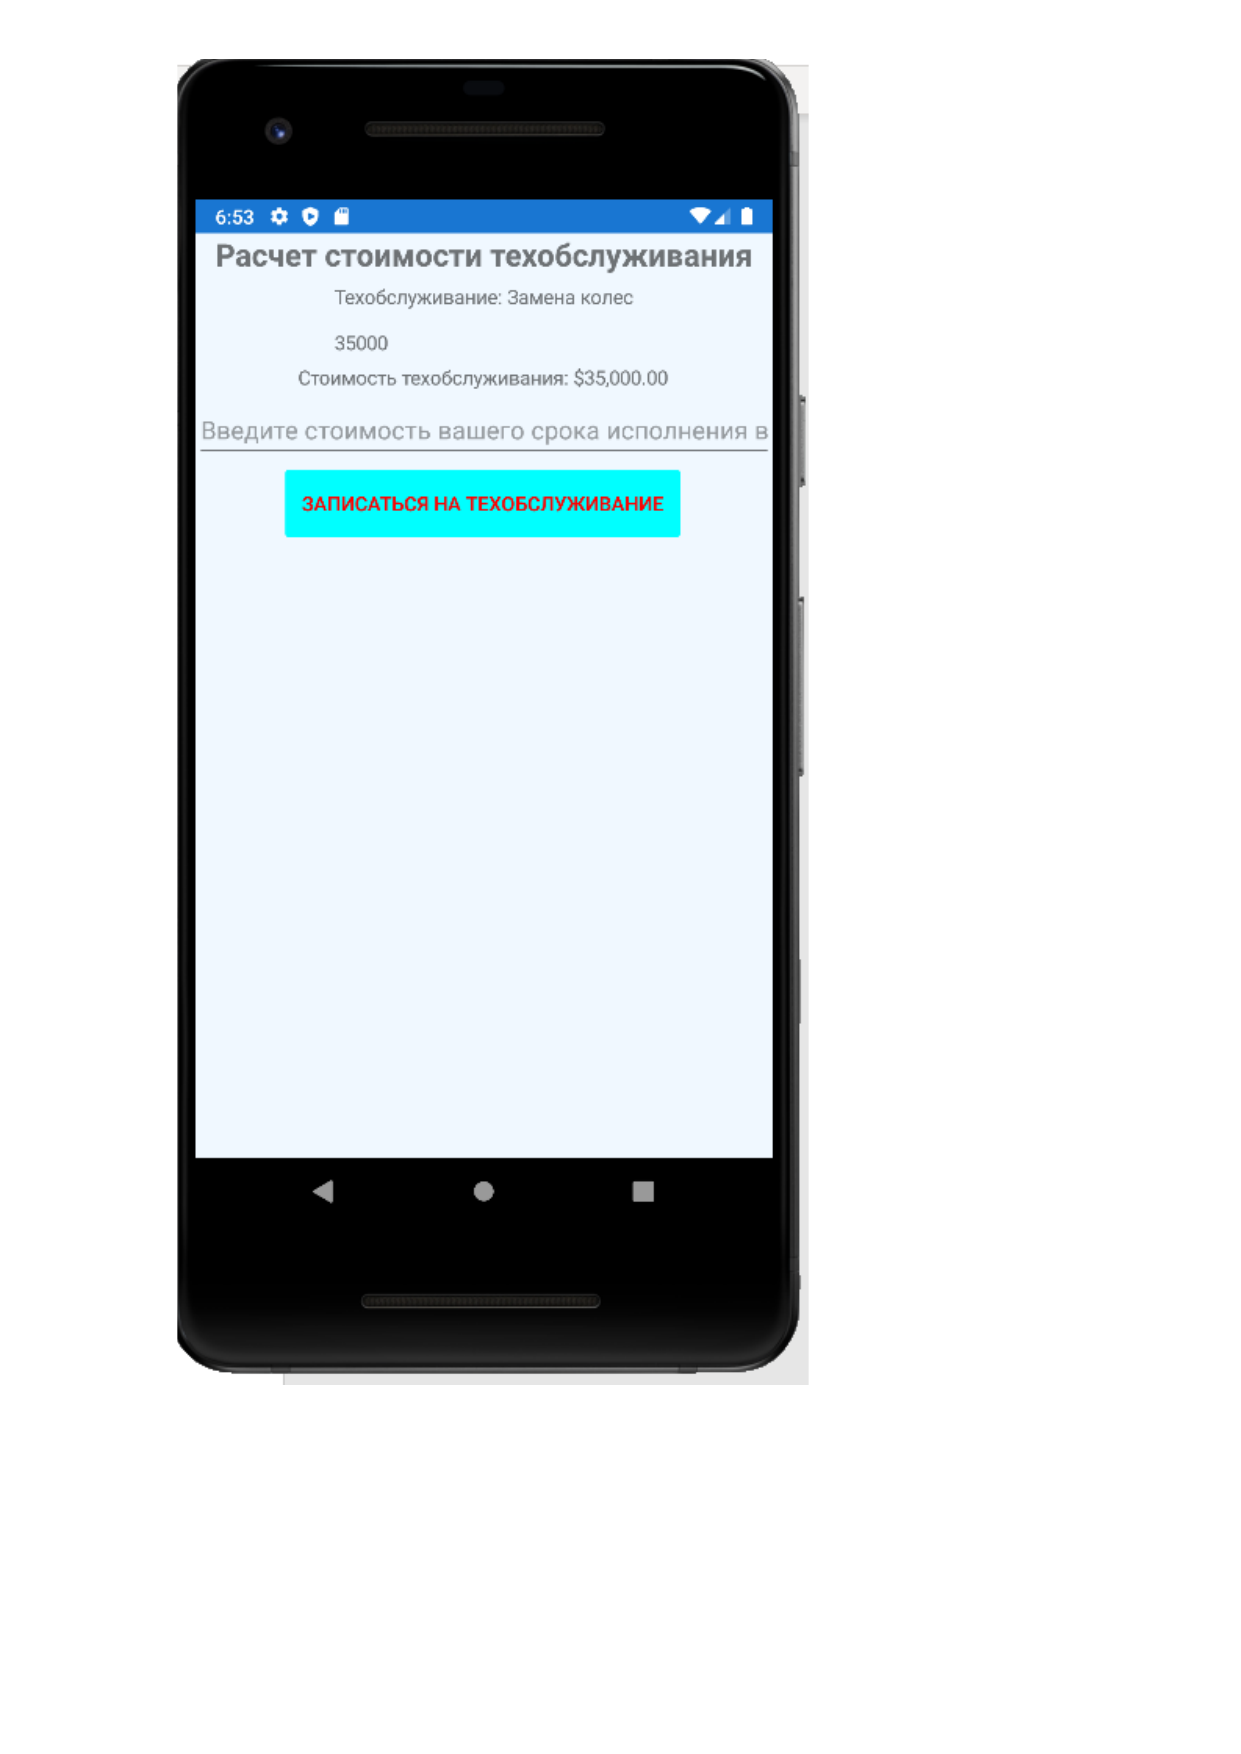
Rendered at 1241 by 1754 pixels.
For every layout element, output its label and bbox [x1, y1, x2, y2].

picture [177, 59, 809, 1385]
